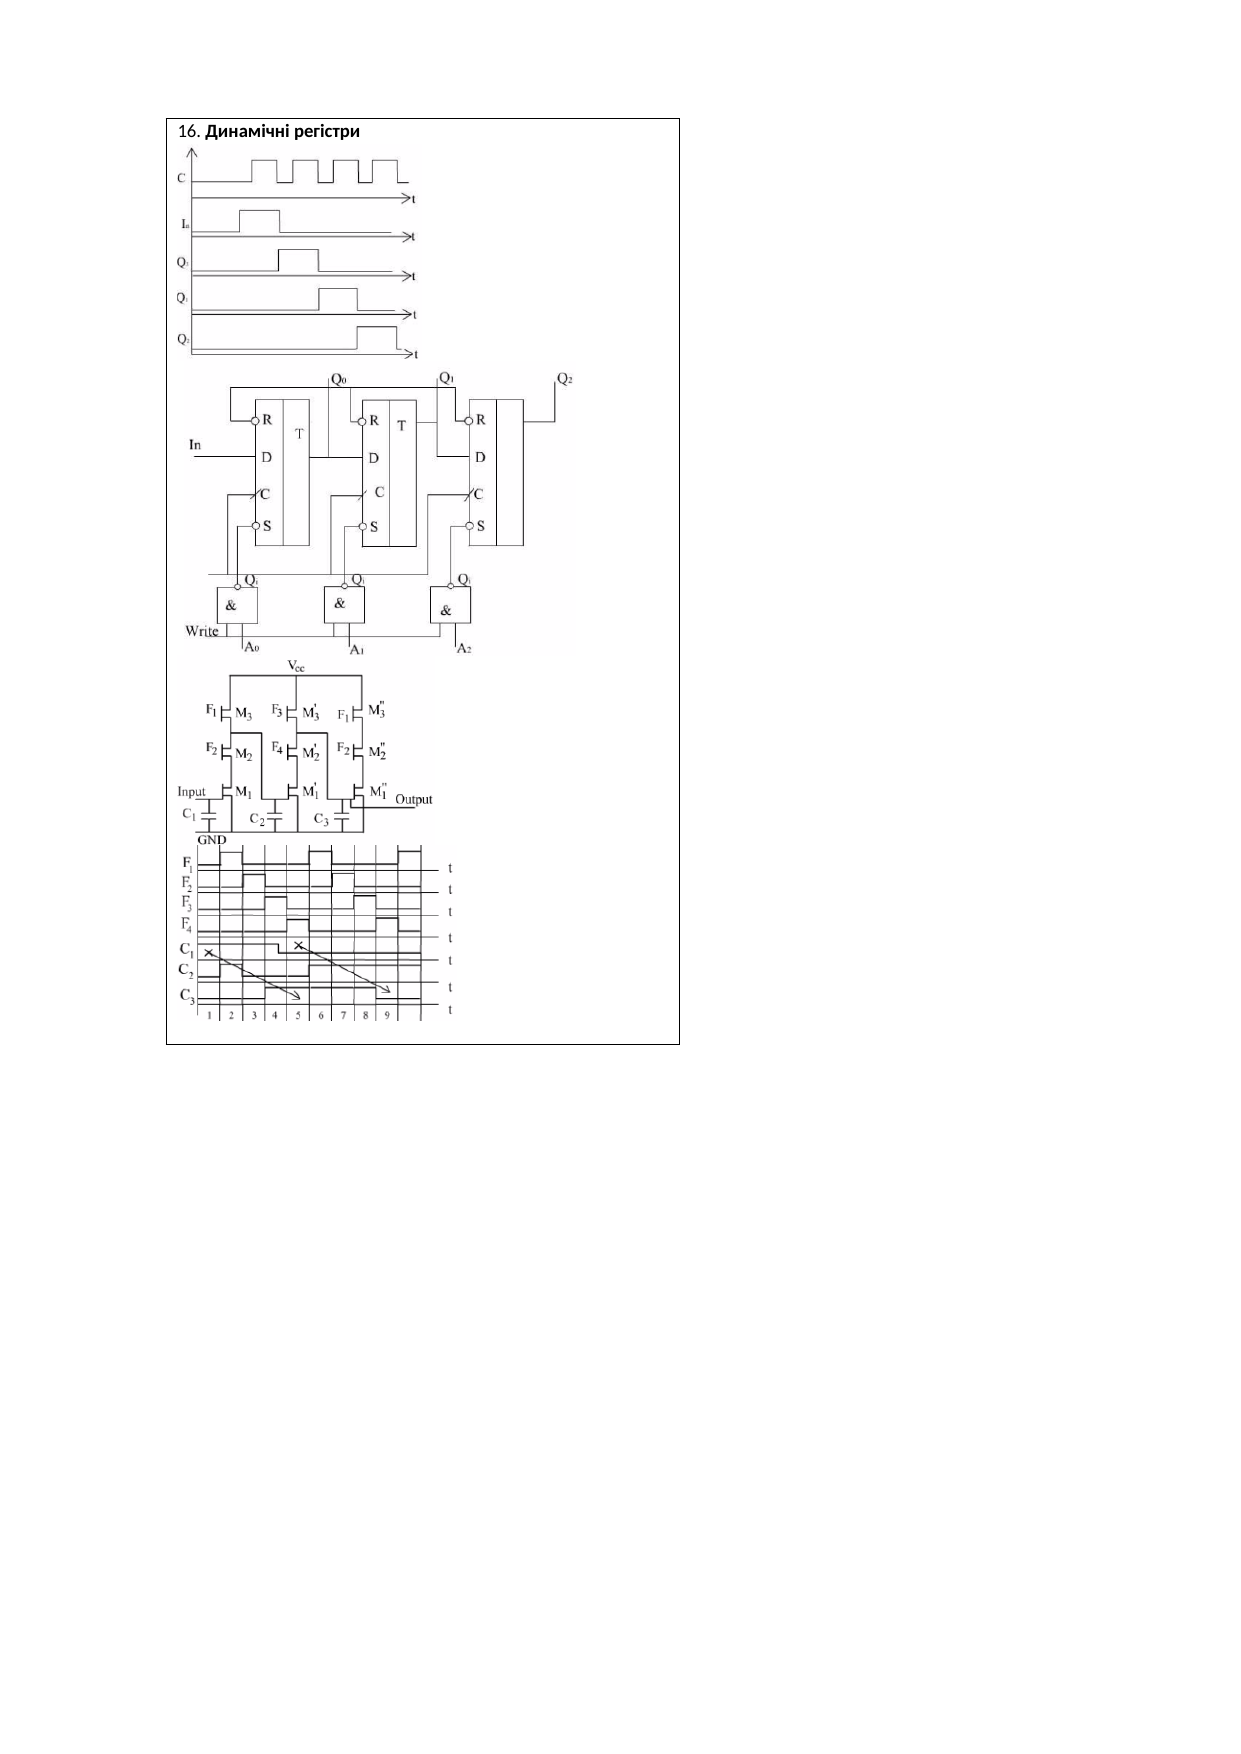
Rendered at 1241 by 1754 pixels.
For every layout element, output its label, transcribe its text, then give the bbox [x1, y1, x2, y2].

table_header 16. Динамічні регістри [167, 119, 679, 1044]
picture [177, 142, 576, 1021]
